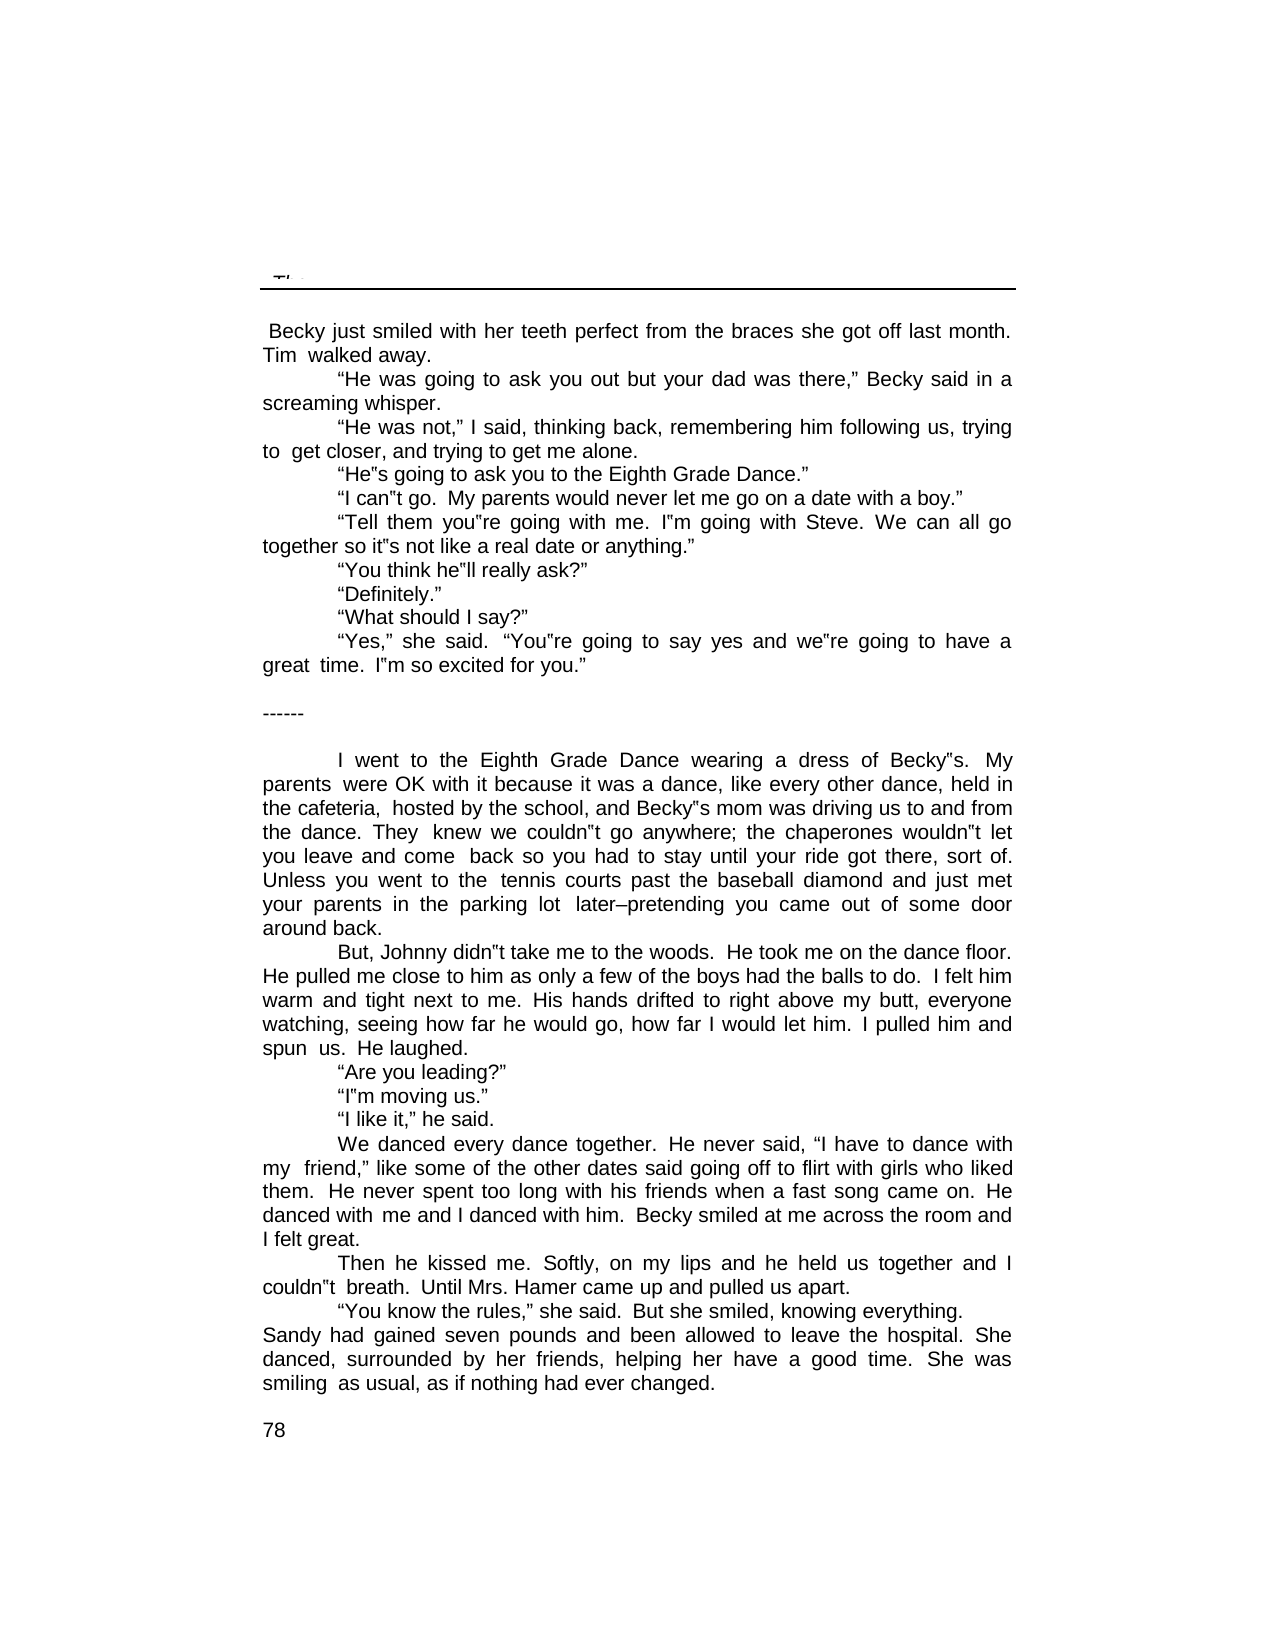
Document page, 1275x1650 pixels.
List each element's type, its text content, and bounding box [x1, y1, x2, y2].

text Becky just smiled with her teeth perfect from the braces she got off last month. Tim walked away. [262, 319, 1012, 367]
text But, Johnny didn‟t take me to the woods. He took me on the dance floor. He pulled me close to him as only a few of the boys had the balls to do. I felt him warm and tight next to me. His hands drifted to right above my butt, everyone watching, seeing how far he would go, how far I would let him. I pulled him and spun us. He laughed. [262, 940, 1013, 1060]
text “You think he‟ll really ask?” “Definitely.” [337, 558, 612, 606]
text ------ [262, 701, 1096, 725]
text Then he kissed me. Softly, on my lips and he held us together and I couldn‟t breath. Until Mrs. Hamer came up and pulled us apart. [262, 1251, 1013, 1299]
text “Yes,” she said. “You‟re going to say yes and we‟re going to have a great time. I‟m so excited for you.” [262, 629, 1012, 677]
text We danced every dance together. He never said, “I have to dance with my friend,” like some of the other dates said going off to flirt with girls who liked them. He never spent too long with his friends when a fast song came on. He danced with me and I danced with him. Becky smiled at me across the room and I felt great. [262, 1131, 1013, 1251]
text Sandy had gained seven pounds and been allowed to leave the hospital. She danced, surrounded by her friends, helping her have a good time. She was smiling as usual, as if nothing had ever changed. [262, 1323, 1012, 1395]
text “He was going to ask you out but your dad was there,” Becky said in a screaming whisper. [262, 367, 1012, 414]
text I went to the Eighth Grade Dance wearing a dress of Becky‟s. My parents were OK with it because it was a dance, like every other dance, held in the cafeteria, hosted by the school, and Becky‟s mom was driving us to and from the dance. They knew we couldn‟t go anywhere; the chaperones wouldn‟t let you leave and come back so you had to stay until your ride got there, sort of. Unless you went to the tennis courts past the baseball diamond and just met your parents in the parking lot later–pretending you came out of some door around back. [262, 748, 1013, 940]
text “I like it,” he said. [337, 1108, 1096, 1131]
text “You know the rules,” she said. But she smiled, knowing everything. [337, 1299, 1096, 1323]
text “Are you leading?” “I‟m moving us.” [337, 1060, 538, 1108]
text “What should I say?” [337, 606, 1096, 629]
text “He‟s going to ask you to the Eighth Grade Dance.” [337, 462, 1096, 486]
text “Tell them you‟re going with me. I‟m going with Steve. We can all go together so it‟s not like a real date or anything.” [262, 510, 1012, 558]
text “I can‟t go. My parents would never let me go on a date with a boy.” [337, 486, 1096, 510]
text “He was not,” I said, thinking back, remembering him following us, trying to get closer, and trying to get me alone. [262, 414, 1012, 462]
text 78 [262, 1418, 1096, 1442]
